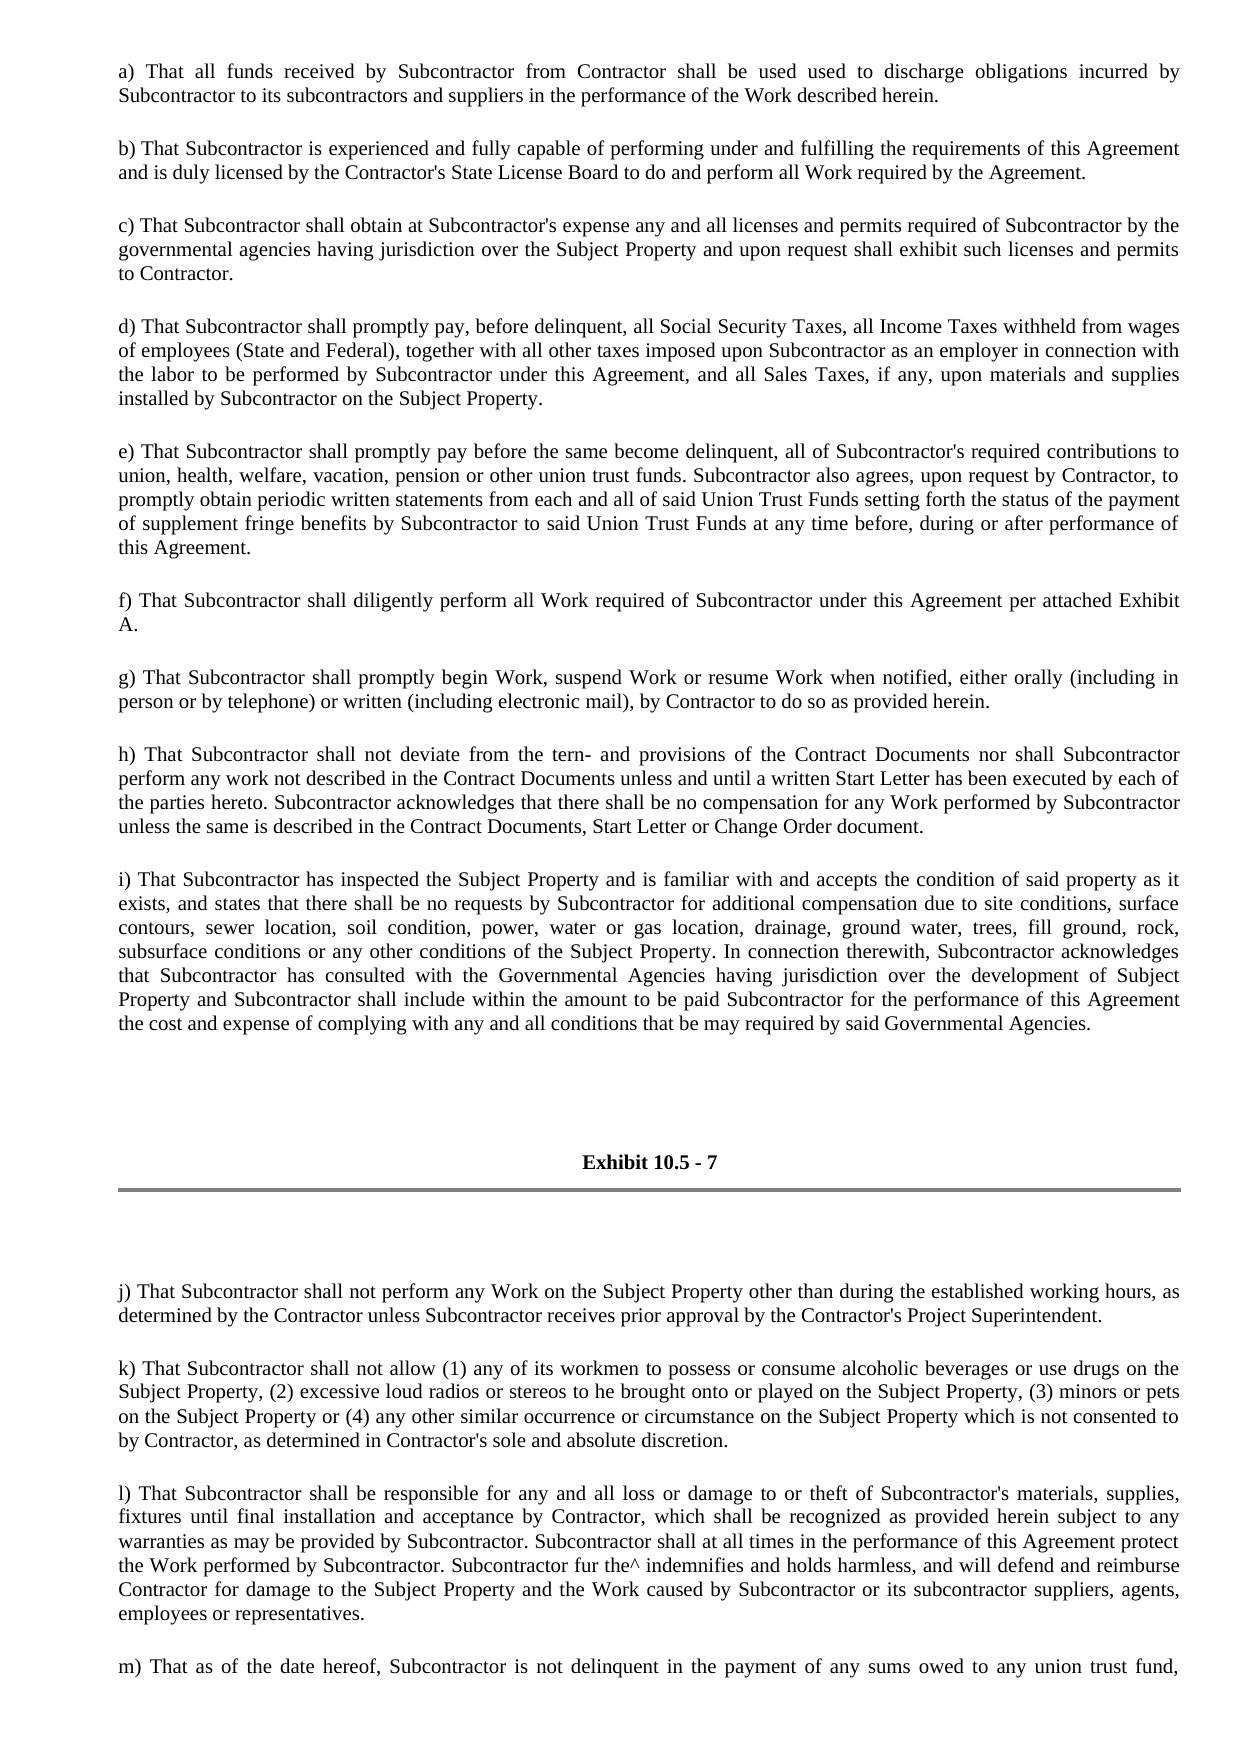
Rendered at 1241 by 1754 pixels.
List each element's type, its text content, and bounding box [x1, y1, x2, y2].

text k) That Subcontractor shall not allow (1) any of its workmen to possess or consume alcoholic beverages or use drugs on the Subject Property, (2) excessive loud radios or stereos to he brought onto or played on the Subject Property, (3) minors or pets on the Subject Property or (4) any other similar occurrence or circumstance on the Subject Property which is not consented to by Contractor, as determined in Contractor's sole and absolute discretion. [118, 1355, 1181, 1452]
text a) That all funds received by Subcontractor from Contractor shall be used used to discharge obligations incurred by Subcontractor to its subcontractors and suppliers in the performance of the Work described herein. [118, 59, 1181, 107]
text l) That Subcontractor shall be responsible for any and all loss or damage to or theft of Subcontractor's materials, supplies, fixtures until final installation and acceptance by Contractor, which shall be recognized as provided herein subject to any warranties as may be provided by Subcontractor. Subcontractor shall at all times in the performance of this Agreement protect the Work performed by Subcontractor. Subcontractor fur the^ indemnifies and holds harmless, and will defend and reimburse Contractor for damage to the Subject Property and the Work caused by Subcontractor or its subcontractor suppliers, agents, employees or representatives. [118, 1480, 1181, 1625]
text f) That Subcontractor shall diligently perform all Work required of Subcontractor under this Agreement per attached Exhibit A. [118, 588, 1181, 636]
text j) That Subcontractor shall not perform any Work on the Subject Property other than during the established working hours, as determined by the Contractor unless Subcontractor receives prior approval by the Contractor's Project Superintendent. [118, 1278, 1181, 1327]
text h) That Subcontractor shall not deviate from the tern- and provisions of the Contract Documents nor shall Subcontractor perform any work not described in the Contract Documents unless and until a written Start Letter has been executed by each of the parties hereto. Subcontractor acknowledges that there shall be no compensation for any Work performed by Subcontractor unless the same is described in the Contract Documents, Start Letter or Change Order document. [118, 742, 1181, 838]
text d) That Subcontractor shall promptly pay, before delinquent, all Social Security Taxes, all Income Taxes withheld from wages of employees (State and Federal), together with all other taxes imposed upon Subcontractor as an employer in connection with the labor to be performed by Subcontractor under this Agreement, and all Sales Taxes, if any, upon materials and supplies installed by Subcontractor on the Subject Property. [118, 314, 1181, 410]
text i) That Subcontractor has inspected the Subject Property and is familiar with and accepts the condition of said property as it exists, and states that there shall be no requests by Subcontractor for additional compensation due to site conditions, surface contours, sewer location, soil condition, power, water or gas location, drainage, ground water, trees, fill ground, rock, subsurface conditions or any other conditions of the Subject Property. In connection therewith, Subcontractor acknowledges that Subcontractor has consulted with the Governmental Agencies having jurisdiction over the development of Subject Property and Subcontractor shall include within the amount to be paid Subcontractor for the performance of this Agreement the cost and expense of complying with any and all conditions that be may required by said Governmental Agencies. [118, 867, 1181, 1035]
text Exhibit 10.5 - 7 [118, 1150, 1181, 1174]
text e) That Subcontractor shall promptly pay before the same become delinquent, all of Subcontractor's required contributions to union, health, welfare, vacation, pension or other union trust funds. Subcontractor also agrees, upon request by Contractor, to promptly obtain periodic written statements from each and all of said Union Trust Funds setting forth the status of the payment of supplement fringe benefits by Subcontractor to said Union Trust Funds at any time before, during or after performance of this Agreement. [118, 439, 1181, 559]
text c) That Subcontractor shall obtain at Subcontractor's expense any and all licenses and permits required of Subcontractor by the governmental agencies having jurisdiction over the Subject Property and upon request shall exhibit such licenses and permits to Contractor. [118, 213, 1181, 285]
text b) That Subcontractor is experienced and fully capable of performing under and fulfilling the requirements of this Agreement and is duly licensed by the Contractor's State License Board to do and perform all Work required by the Agreement. [118, 136, 1181, 184]
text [118, 1653, 1181, 1678]
text g) That Subcontractor shall promptly begin Work, suspend Work or resume Work when notified, either orally (including in person or by telephone) or written (including electronic mail), by Contractor to do so as provided herein. [118, 665, 1181, 713]
